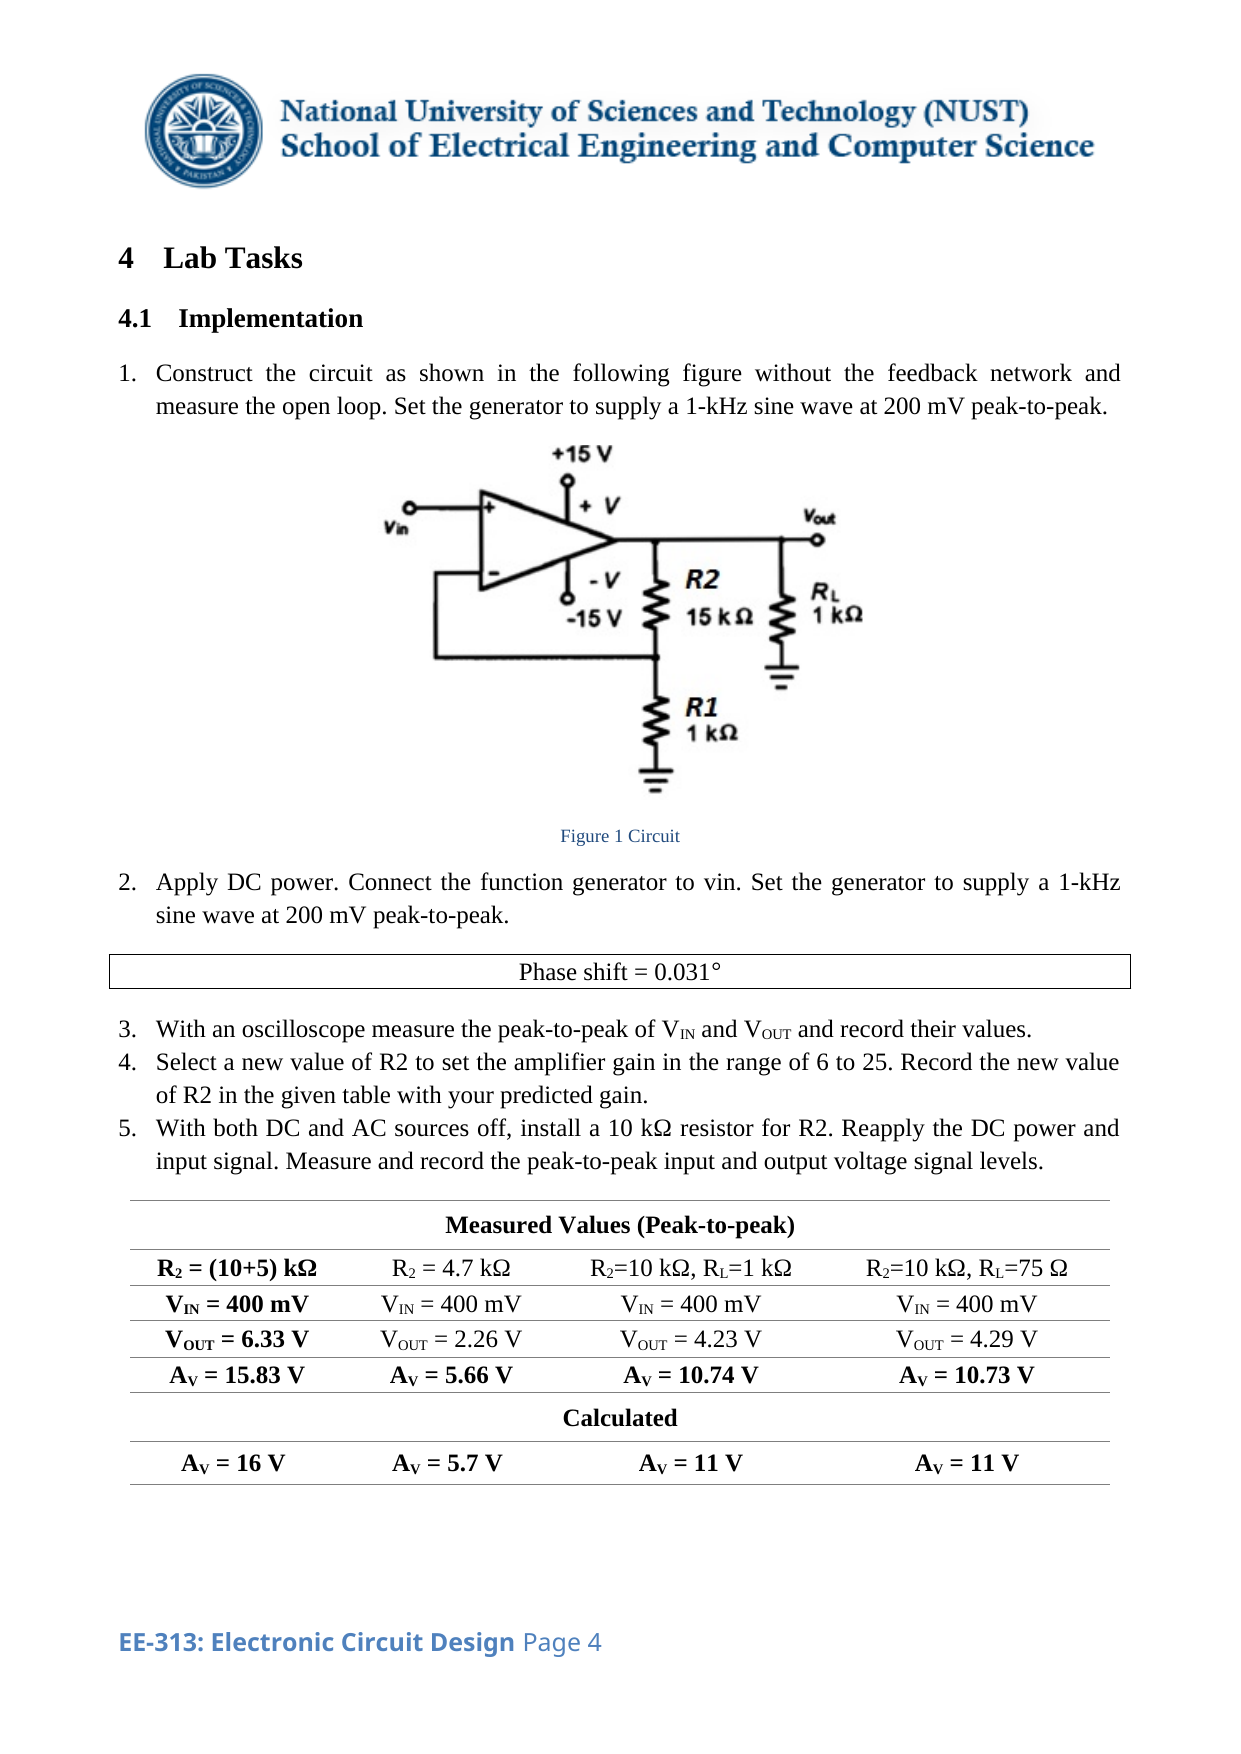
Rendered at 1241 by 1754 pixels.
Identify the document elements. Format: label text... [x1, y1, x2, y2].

table_cell VOUT = 6.33 V [130, 1321, 344, 1357]
table_cell R2 = 4.7 kΩ [344, 1250, 558, 1285]
table_cell VIN = 400 mV [344, 1286, 558, 1320]
table_cell AV = 10.74 V [558, 1358, 823, 1392]
table_cell VOUT = 4.29 V [824, 1321, 1110, 1357]
table_cell R2 = (10+5) kΩ [130, 1250, 344, 1285]
table_cell VIN = 400 mV [824, 1286, 1110, 1320]
table_cell VIN = 400 mV [130, 1286, 344, 1320]
picture [377, 445, 863, 800]
list Construct the circuit as shown in the following figure without the feedback network and measure the open loop. Set the generator to supply a 1-kHz sine wave at 200 mV peak-to-peak. [118, 358, 1122, 420]
table_cell AV = 16 V [130, 1442, 336, 1484]
table_cell AV = 11 V [824, 1442, 1110, 1484]
table_header Measured Values (Peak-to-peak) [130, 1201, 1110, 1248]
subtitle Implementation [118, 302, 1122, 333]
table_cell Calculated [130, 1393, 1110, 1441]
table_cell VIN = 400 mV [558, 1286, 823, 1320]
table_cell AV = 5.7 V [336, 1442, 558, 1484]
table_cell AV = 5.66 V [344, 1358, 558, 1392]
subtitle Lab Tasks [118, 239, 1122, 276]
table_cell AV = 10.73 V [824, 1358, 1110, 1392]
table_cell VOUT = 2.26 V [344, 1321, 558, 1357]
table_cell AV = 15.83 V [130, 1358, 344, 1392]
table_cell AV = 11 V [558, 1442, 823, 1484]
table_cell R2=10 kΩ, RL=75 Ω [824, 1250, 1110, 1285]
picture [132, 68, 1108, 199]
list Select a new value of R2 to set the amplifier gain in the range of 6 to 25. Record the new value of R2 in the given table with your predicted gain. [118, 1047, 1122, 1109]
list With an oscilloscope measure the peak-to-peak of VIN and VOUT and record their values. [118, 1014, 1122, 1043]
list With both DC and AC sources off, install a 10 kΩ resistor for R2. Reapply the DC power and input signal. Measure and record the peak-to-peak input and output voltage signal levels. [118, 1113, 1122, 1175]
text Phase shift = 0.031 [110, 955, 1130, 988]
table_cell R2=10 kΩ, RL=1 kΩ [558, 1250, 823, 1285]
list Apply DC power. Connect the function generator to vin. Set the generator to supply a 1-kHz sine wave at 200 mV peak-to-peak. [118, 867, 1122, 929]
table_cell VOUT = 4.23 V [558, 1321, 823, 1357]
